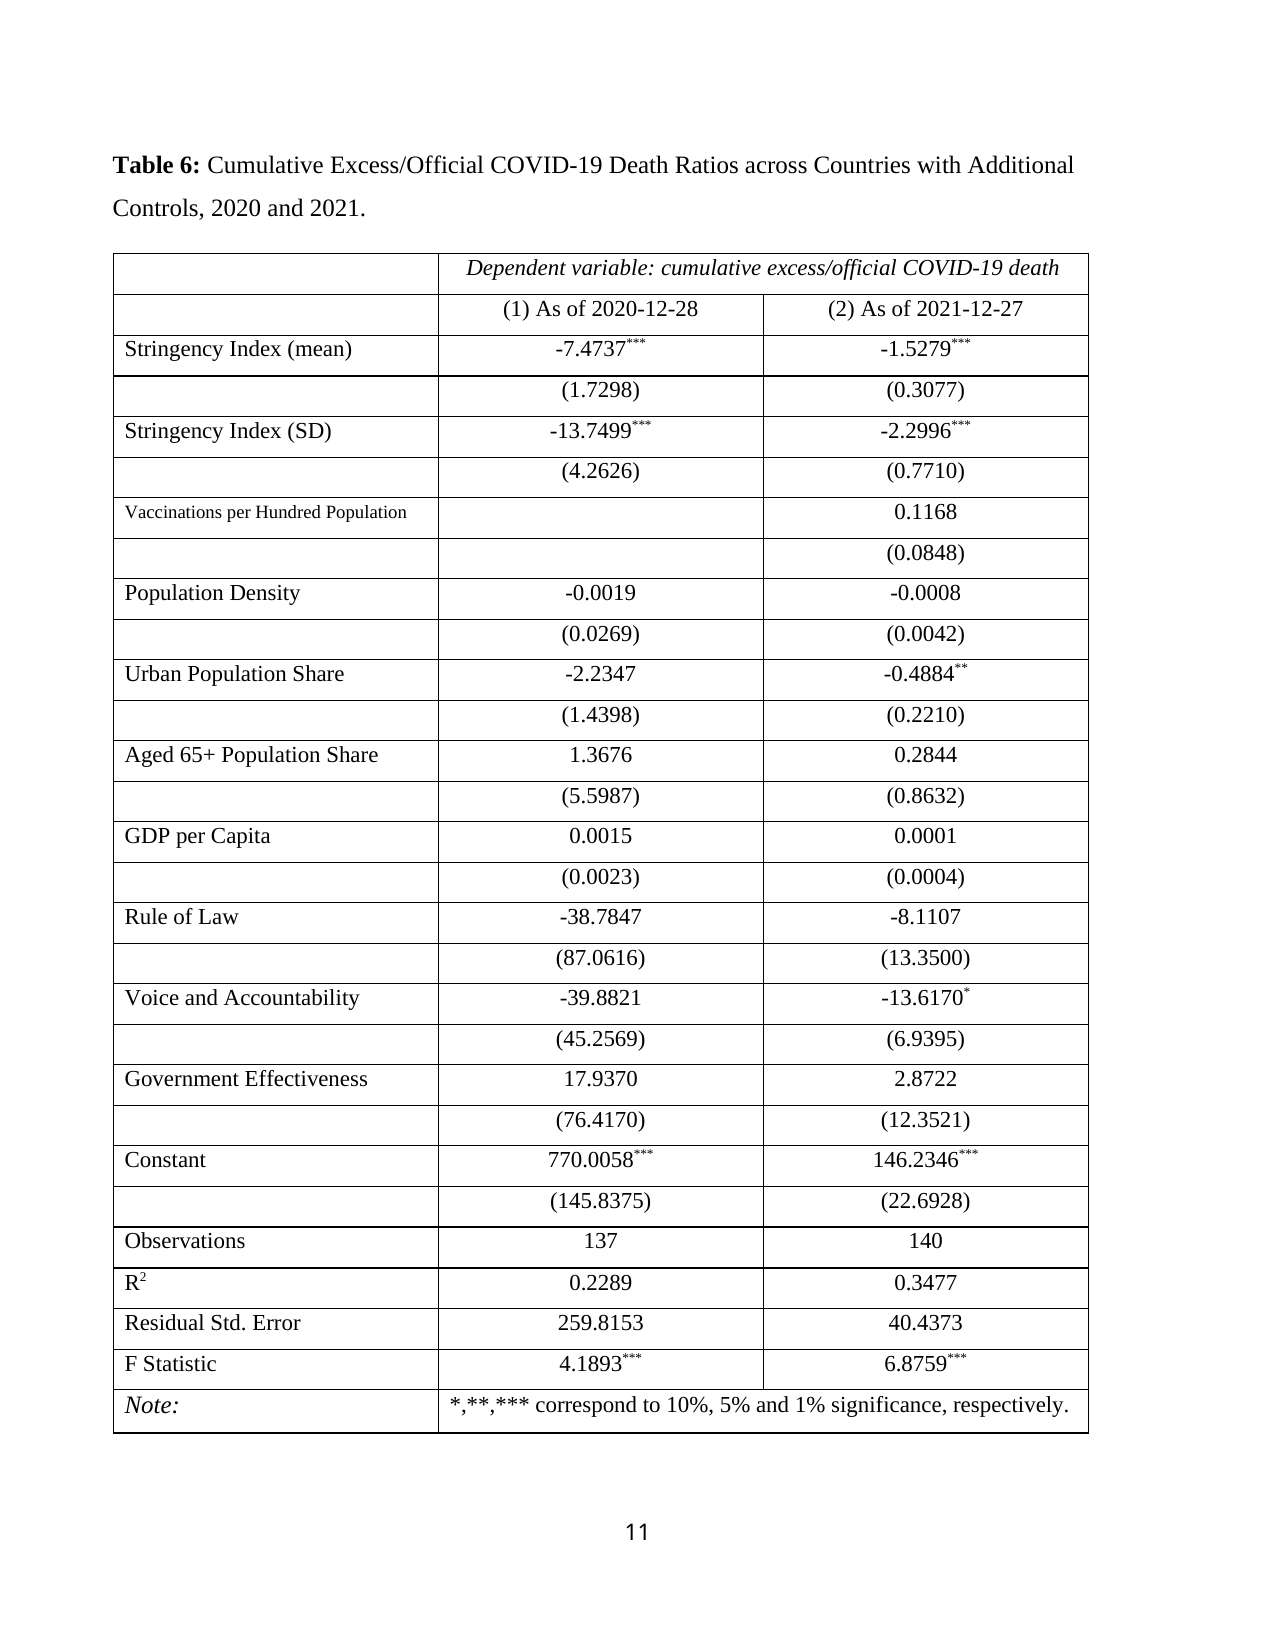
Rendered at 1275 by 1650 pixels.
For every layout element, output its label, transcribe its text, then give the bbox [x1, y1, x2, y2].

table_cell -2.2996*** [764, 417, 1088, 457]
table_cell [114, 539, 438, 578]
table_cell 0.2844 [764, 741, 1088, 781]
table_cell 0.0001 [764, 822, 1088, 862]
table_cell -0.0019 [439, 579, 763, 619]
table_cell -13.7499*** [439, 417, 763, 457]
table_cell 146.2346*** [764, 1146, 1088, 1186]
table_cell [114, 377, 438, 416]
table_cell 140 [764, 1228, 1088, 1267]
table_cell Population Density [114, 579, 438, 619]
table_cell (5.5987) [439, 782, 763, 821]
text Table 6: Cumulative Excess/Official COVID-19 Death Ratios across Countries with Additional Controls, 2020 and 2021. [112, 150, 1162, 222]
table_cell [114, 1106, 438, 1145]
table_cell (0.0269) [439, 620, 763, 659]
table_cell 0.2289 [439, 1269, 763, 1308]
table_cell [114, 620, 438, 659]
table_cell F Statistic [114, 1350, 438, 1389]
table_cell 0.1168 [764, 498, 1088, 538]
table_cell [114, 944, 438, 983]
table_cell (145.8375) [439, 1187, 763, 1226]
table_cell 1.3676 [439, 741, 763, 781]
table_cell 770.0058*** [439, 1146, 763, 1186]
table_cell (2) As of 2021-12-27 [764, 295, 1088, 334]
table_cell (87.0616) [439, 944, 763, 983]
table_cell [114, 701, 438, 740]
table_cell [114, 1025, 438, 1064]
table_cell 0.0015 [439, 822, 763, 862]
table_cell Stringency Index (mean) [114, 336, 438, 375]
table_cell R2 [114, 1269, 438, 1308]
table_cell Aged 65+ Population Share [114, 741, 438, 781]
table_cell 0.3477 [764, 1269, 1088, 1308]
table_cell (1.7298) [439, 377, 763, 416]
table_cell (76.4170) [439, 1106, 763, 1145]
table_cell Urban Population Share [114, 660, 438, 700]
table_cell *,**,*** correspond to 10%, 5% and 1% significance, respectively. [439, 1390, 1088, 1432]
table_cell -2.2347 [439, 660, 763, 700]
table_header [114, 254, 438, 293]
table_cell (0.2210) [764, 701, 1088, 740]
table_cell Stringency Index (SD) [114, 417, 438, 457]
table_cell Rule of Law [114, 903, 438, 943]
table_cell -8.1107 [764, 903, 1088, 943]
table_cell -7.4737*** [439, 336, 763, 375]
table_cell (45.2569) [439, 1025, 763, 1064]
table_cell [114, 1187, 438, 1226]
table_cell Constant [114, 1146, 438, 1186]
table_header Dependent variable: cumulative excess/official COVID-19 death [439, 254, 1088, 293]
table_cell [114, 863, 438, 902]
table_cell (6.9395) [764, 1025, 1088, 1064]
table_cell (0.7710) [764, 458, 1088, 497]
table_cell (12.3521) [764, 1106, 1088, 1145]
table_cell 17.9370 [439, 1065, 763, 1105]
table_cell (0.3077) [764, 377, 1088, 416]
table_cell (0.0042) [764, 620, 1088, 659]
table_cell -13.6170* [764, 984, 1088, 1024]
table_cell Government Effectiveness [114, 1065, 438, 1105]
table_cell 40.4373 [764, 1309, 1088, 1348]
table_cell [114, 458, 438, 497]
table_cell Residual Std. Error [114, 1309, 438, 1348]
table_cell (0.0023) [439, 863, 763, 902]
table_cell -0.0008 [764, 579, 1088, 619]
table_cell [114, 782, 438, 821]
table_cell (0.0848) [764, 539, 1088, 578]
table_cell 4.1893*** [439, 1350, 763, 1389]
table_cell (1.4398) [439, 701, 763, 740]
table_cell (0.0004) [764, 863, 1088, 902]
table_cell -0.4884** [764, 660, 1088, 700]
table_cell -38.7847 [439, 903, 763, 943]
table_cell -1.5279*** [764, 336, 1088, 375]
table_cell (1) As of 2020-12-28 [439, 295, 763, 334]
table_cell Observations [114, 1228, 438, 1267]
table_cell (22.6928) [764, 1187, 1088, 1226]
table_cell 259.8153 [439, 1309, 763, 1348]
table_cell GDP per Capita [114, 822, 438, 862]
table_cell [439, 498, 763, 538]
table_cell (0.8632) [764, 782, 1088, 821]
table_cell [114, 295, 438, 334]
table_cell 2.8722 [764, 1065, 1088, 1105]
table_cell 6.8759*** [764, 1350, 1088, 1389]
table_cell [439, 539, 763, 578]
table_cell (4.2626) [439, 458, 763, 497]
table_cell Voice and Accountability [114, 984, 438, 1024]
table_cell 137 [439, 1228, 763, 1267]
table_cell Note: [114, 1390, 438, 1432]
table_cell Vaccinations per Hundred Population [114, 498, 438, 538]
table_cell (13.3500) [764, 944, 1088, 983]
table_cell -39.8821 [439, 984, 763, 1024]
